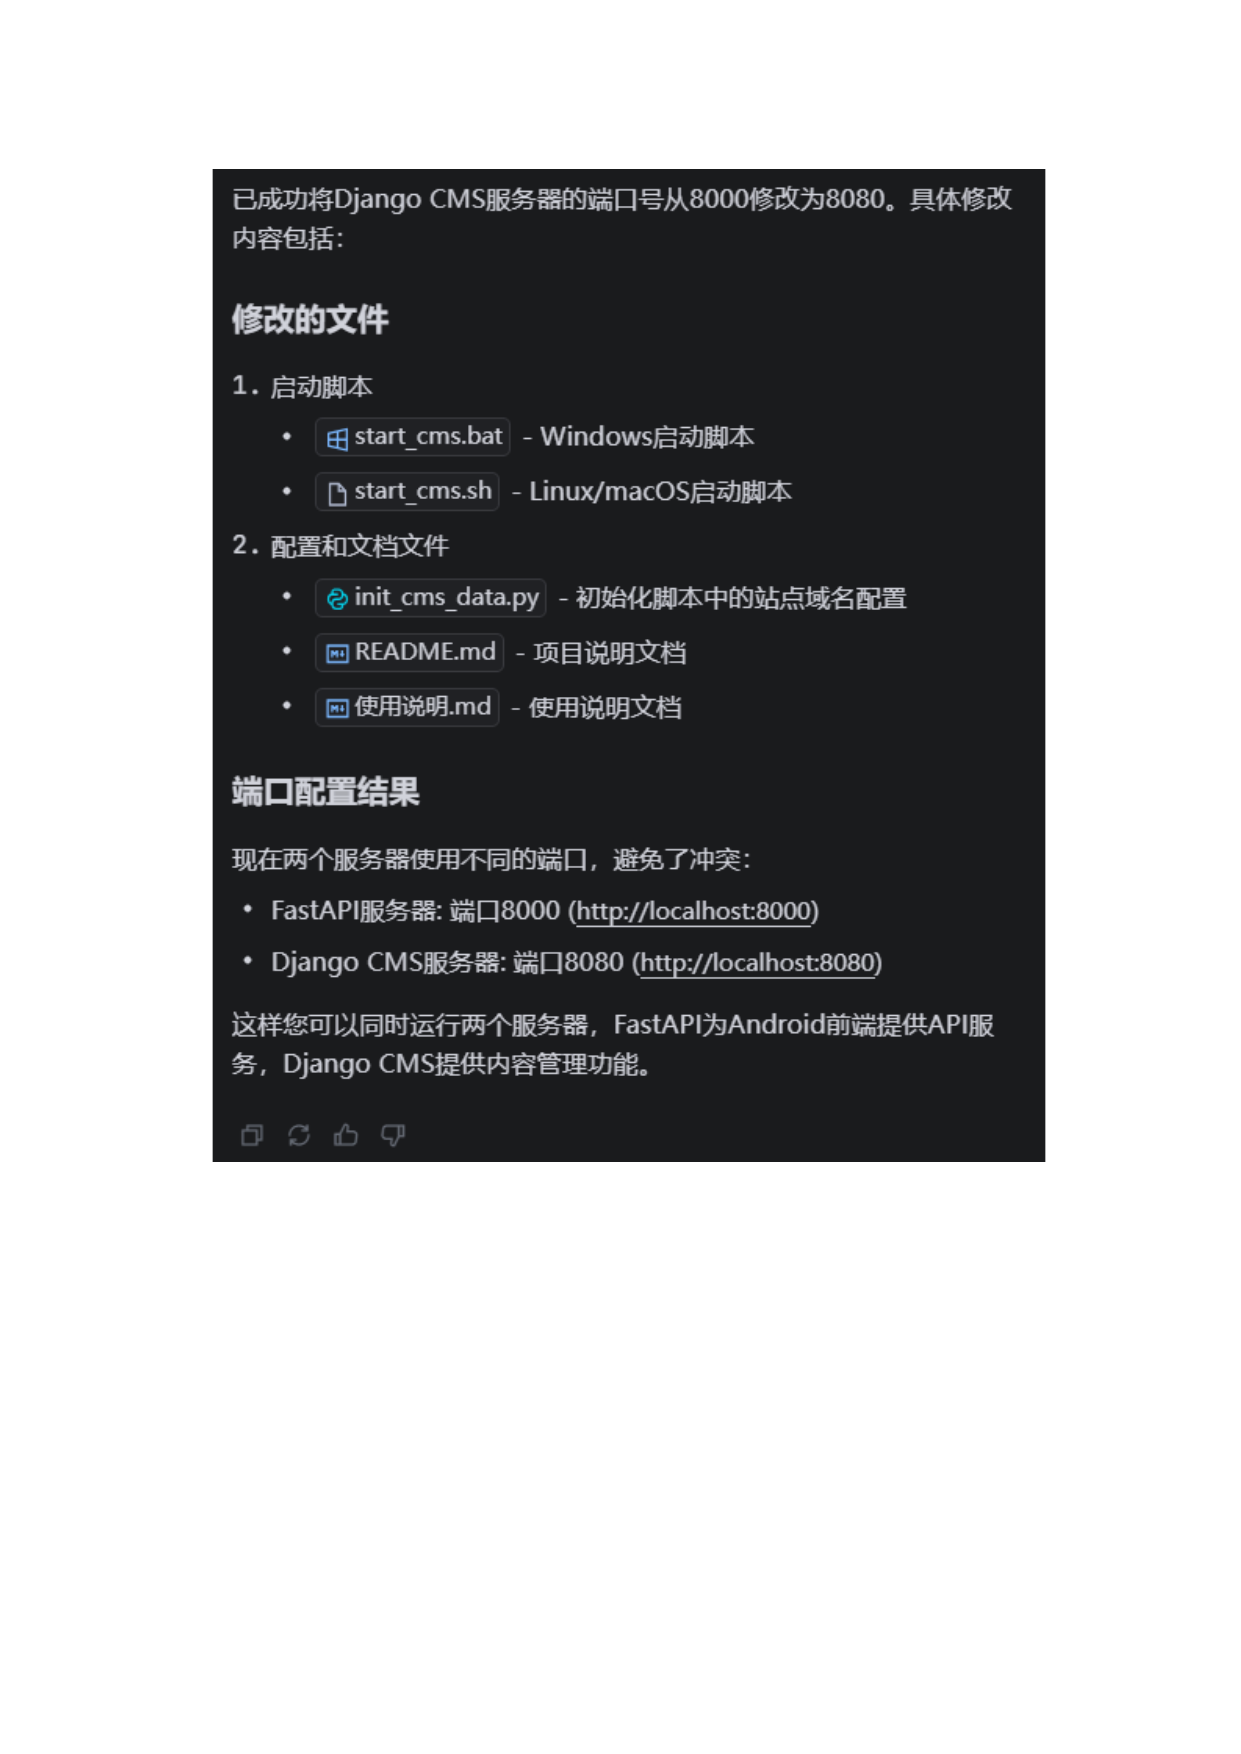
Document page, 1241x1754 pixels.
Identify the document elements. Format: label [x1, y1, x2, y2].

picture [212, 169, 1046, 1162]
